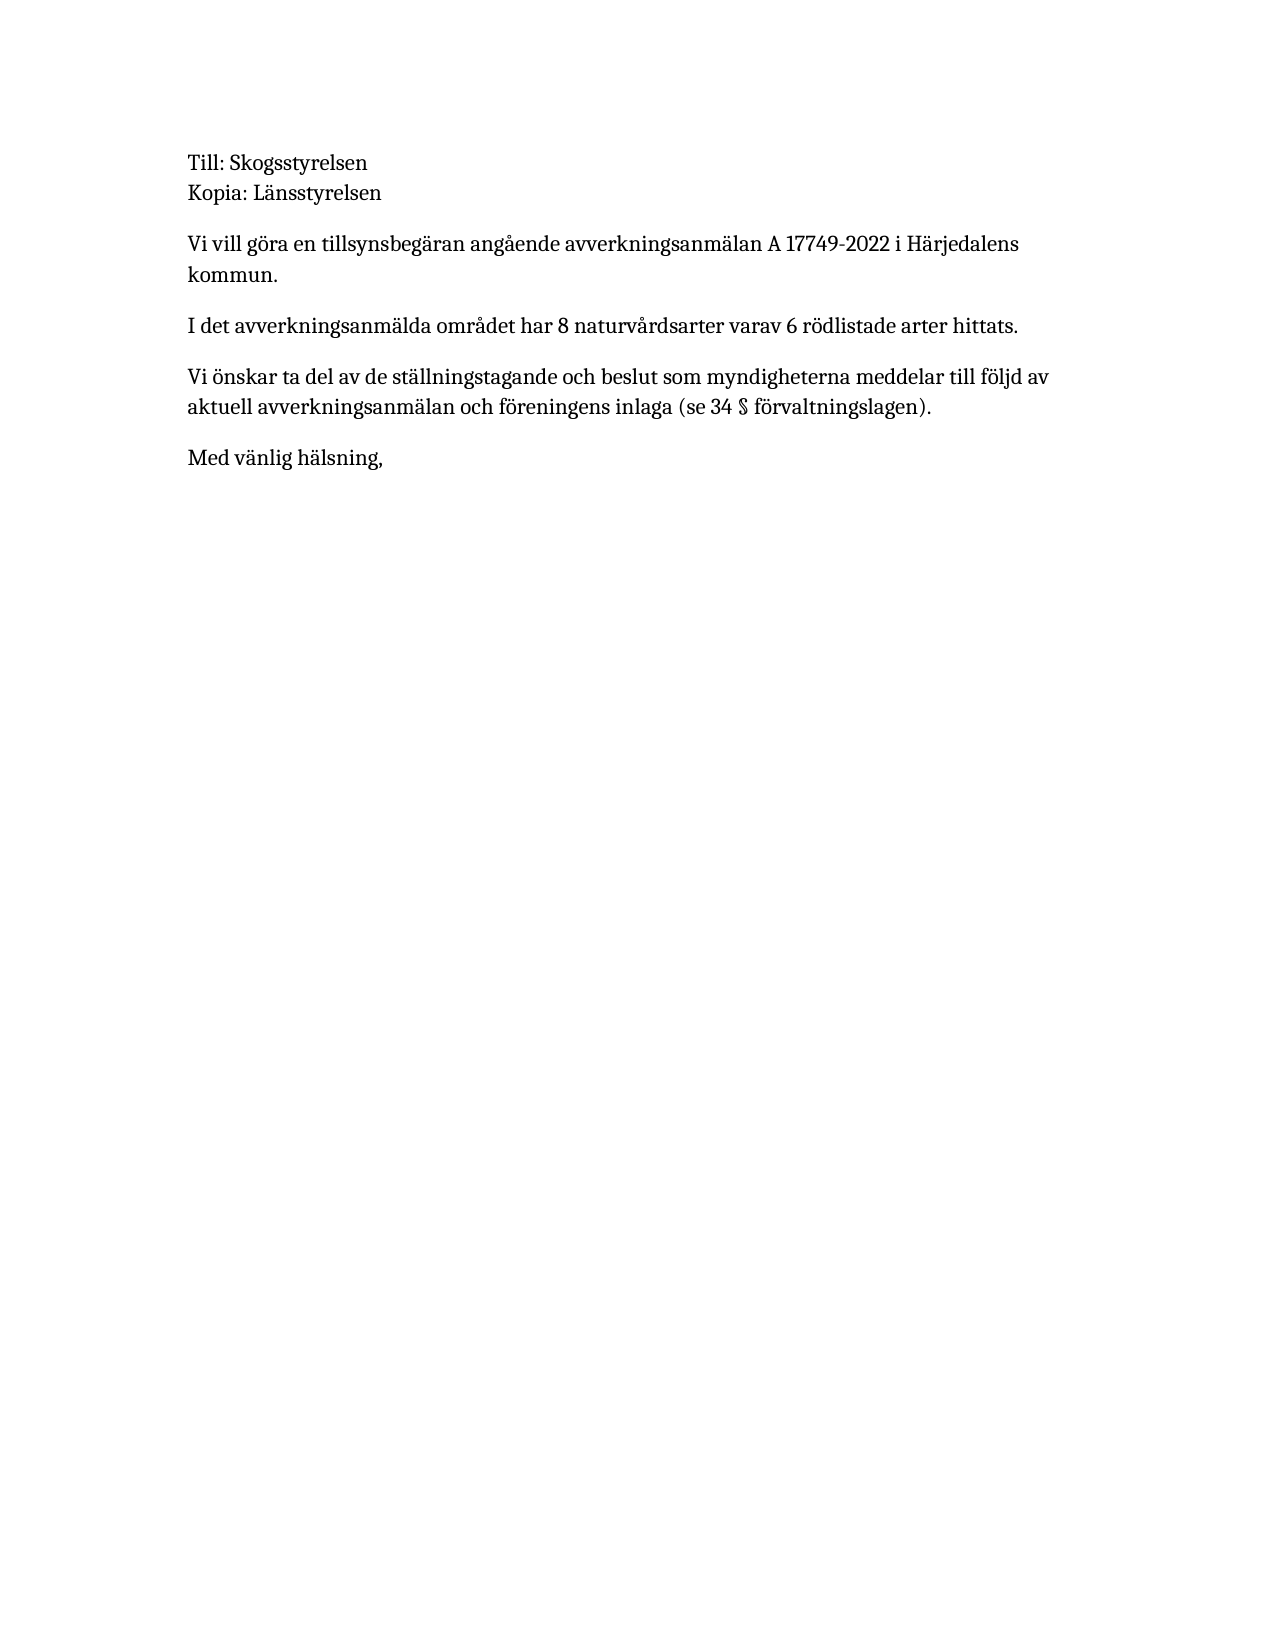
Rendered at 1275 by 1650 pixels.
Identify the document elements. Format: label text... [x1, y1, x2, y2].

text Vi vill göra en tillsynsbegäran angående avverkningsanmälan A 17749-2022 i Härjedalens kommun. [187, 231, 1087, 288]
text Med vänlig hälsning, [187, 445, 1087, 501]
text Vi önskar ta del av de ställningstagande och beslut som myndigheterna meddelar till följd av aktuell avverkningsanmälan och föreningens inlaga (se 34 § förvaltningslagen). [187, 363, 1087, 420]
text I det avverkningsanmälda området har 8 naturvårdsarter varav 6 rödlistade arter hittats. [187, 312, 1087, 339]
text Till: Skogsstyrelsen Kopia: Länsstyrelsen [187, 150, 1087, 207]
